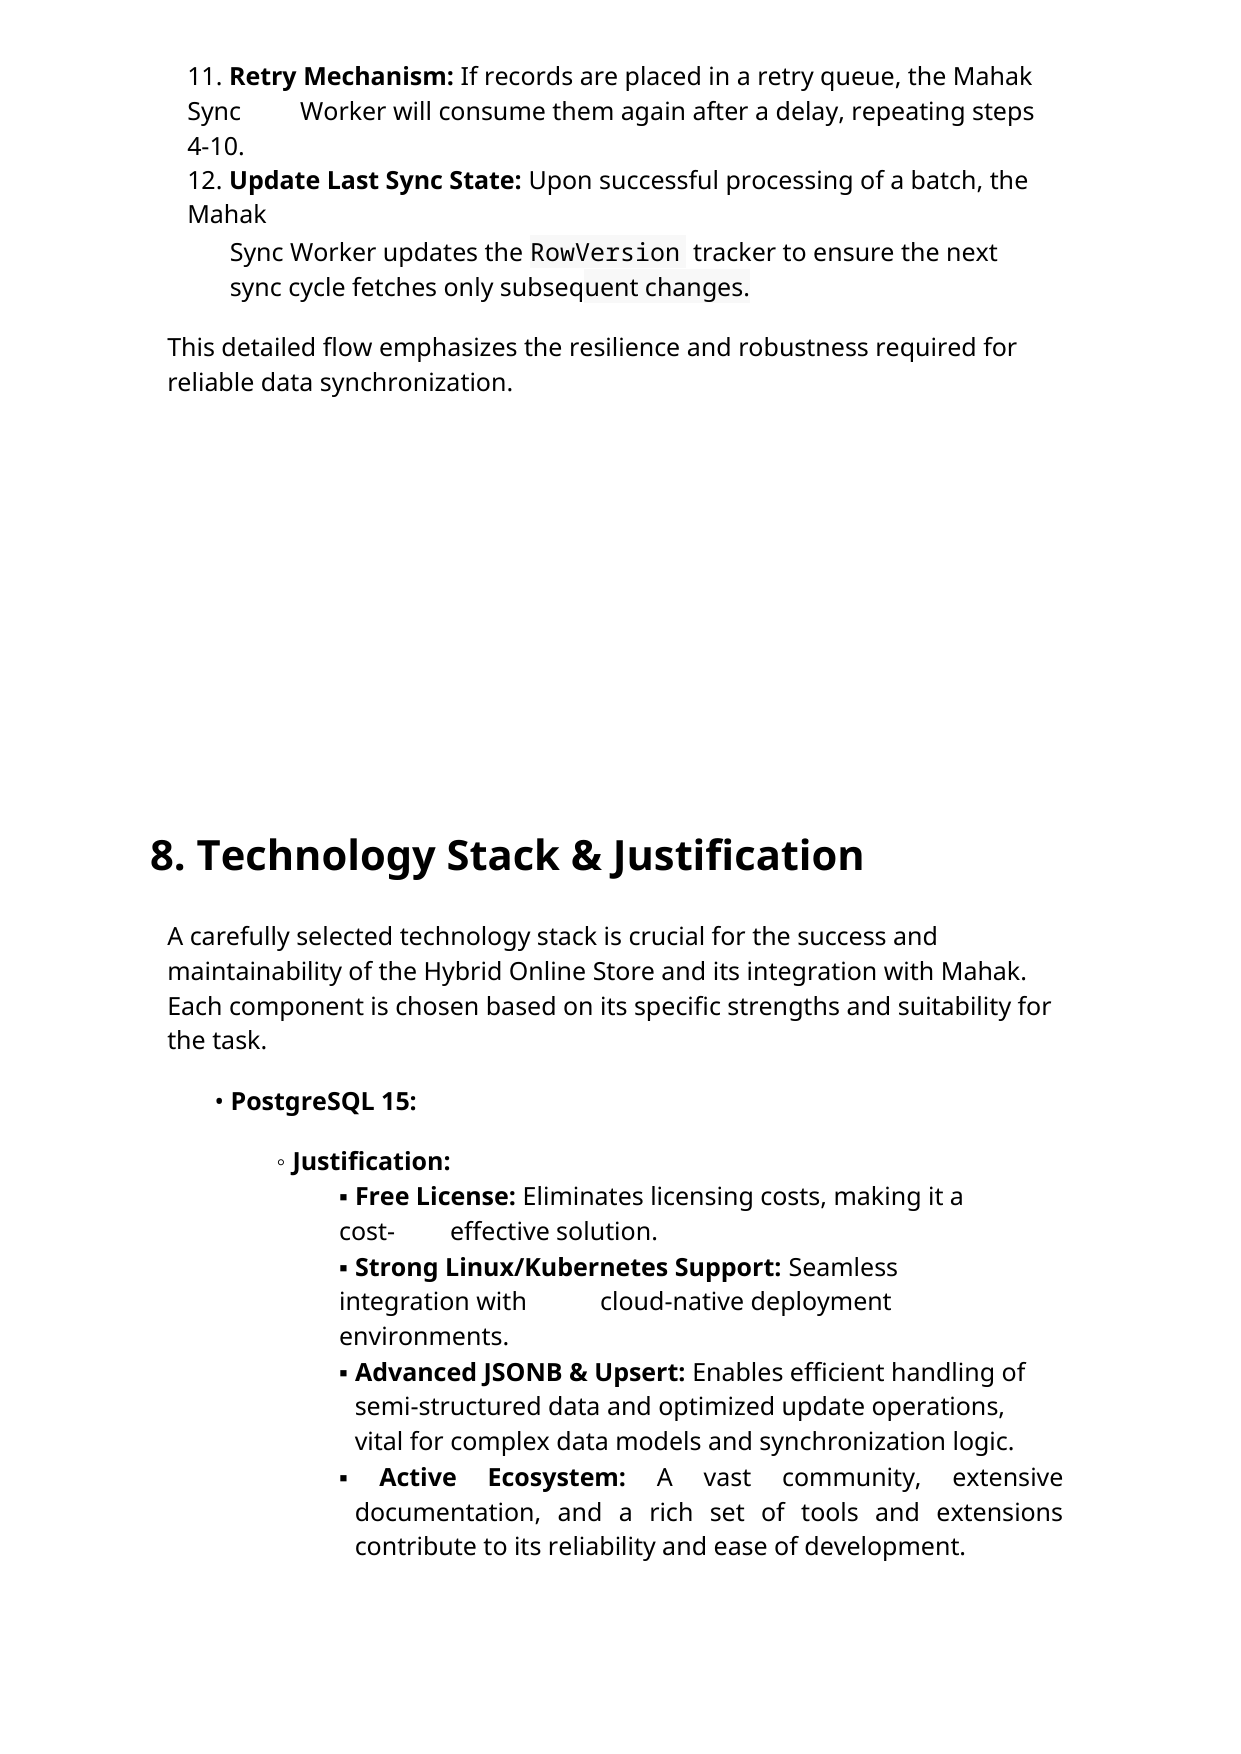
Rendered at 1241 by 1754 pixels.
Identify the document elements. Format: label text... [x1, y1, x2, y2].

text 11. Retry Mechanism: If records are placed in a retry queue, the Mahak Sync Worker will consume them again after a delay, repeating steps 4-10. [187, 59, 1045, 162]
text ◦ Justification: [276, 1144, 1090, 1178]
text A carefully selected technology stack is crucial for the success and maintainability of the Hybrid Online Store and its integration with Mahak. Each component is chosen based on its specific strengths and suitability for the task. [167, 919, 1060, 1057]
text ▪ Strong Linux/Kubernetes Support: Seamless integration with cloud-native deployment environments. [339, 1249, 1030, 1353]
text ▪ Active Ecosystem: A vast community, extensive documentation, and a rich set of tools and extensions contribute to its reliability and ease of development. [339, 1459, 1064, 1563]
text • PostgreSQL 15: [214, 1084, 1090, 1118]
text 12. Update Last Sync State: Upon successful processing of a batch, the Mahak [187, 163, 1090, 231]
text ▪ Free License: Eliminates licensing costs, making it a cost- effective solution. [339, 1179, 1000, 1248]
text Sync Worker updates the RowVersion tracker to ensure the next sync cycle fetches only subsequent changes. [229, 234, 1045, 303]
text ▪ Advanced JSONB & Upsert: Enables efficient handling of semi-structured data and optimized update operations, vital for complex data models and synchronization logic. [339, 1354, 1060, 1458]
text 8. Technology Stack & Justification [150, 826, 1090, 883]
text This detailed flow emphasizes the resilience and robustness required for reliable data synchronization. [167, 330, 1075, 399]
